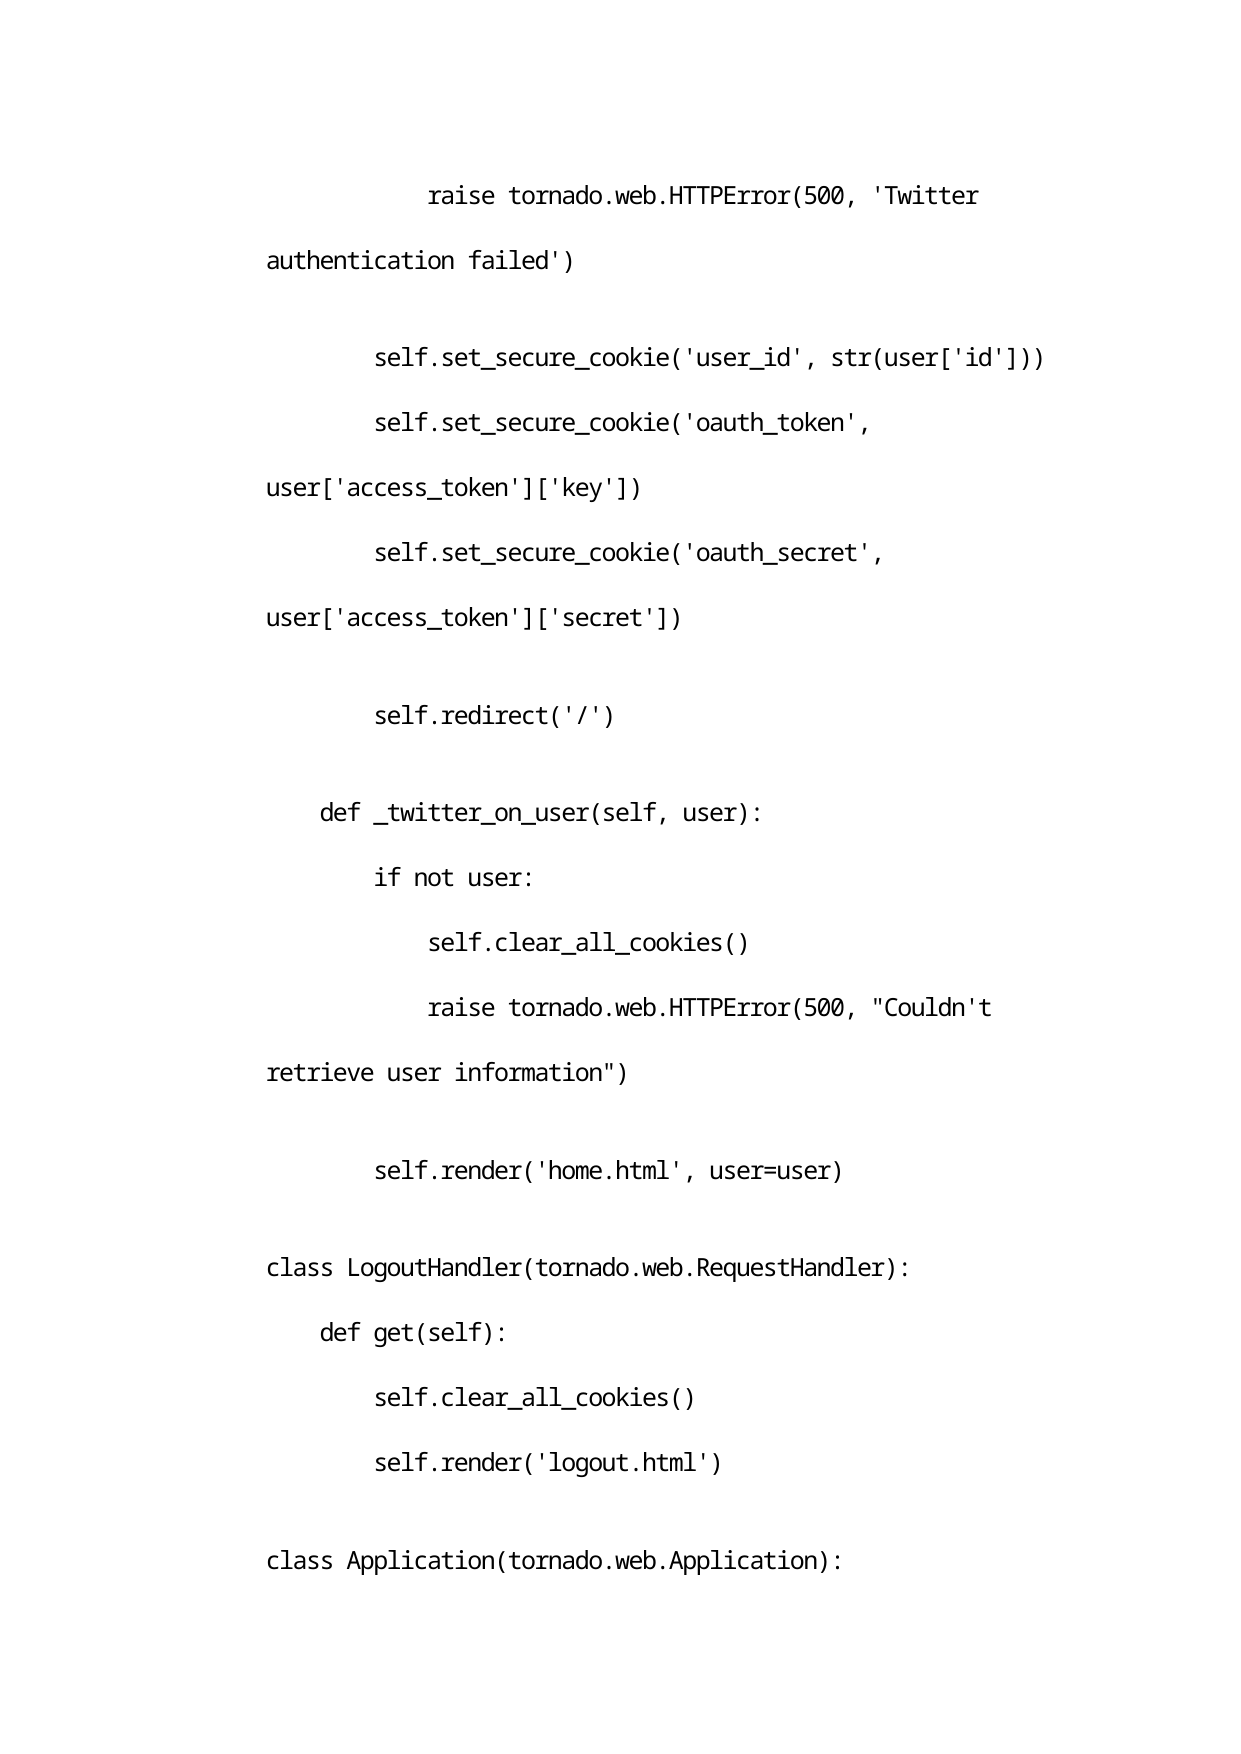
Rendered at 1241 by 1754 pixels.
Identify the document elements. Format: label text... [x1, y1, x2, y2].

text self.set_secure_cookie('oauth_secret', user['access_token']['secret']) [266, 519, 1049, 649]
text class LogoutHandler(tornado.web.RequestHandler): [266, 1234, 1049, 1299]
text raise tornado.web.HTTPError(500, "Couldn't retrieve user information") [266, 974, 1049, 1104]
text def _twitter_on_user(self, user): [266, 779, 1049, 844]
text self.render('home.html', user=user) [266, 1137, 1049, 1202]
text if not user: [266, 844, 1049, 909]
text class Application(tornado.web.Application): [266, 1527, 1049, 1592]
text self.set_secure_cookie('oauth_token', user['access_token']['key']) [266, 389, 1049, 519]
text self.render('logout.html') [266, 1429, 1049, 1494]
text raise tornado.web.HTTPError(500, 'Twitter authentication failed') [266, 162, 1049, 292]
text self.set_secure_cookie('user_id', str(user['id'])) [266, 324, 1049, 389]
text self.redirect('/') [266, 682, 1049, 747]
text self.clear_all_cookies() [266, 1364, 1049, 1429]
text self.clear_all_cookies() [266, 909, 1049, 974]
text def get(self): [266, 1299, 1049, 1364]
